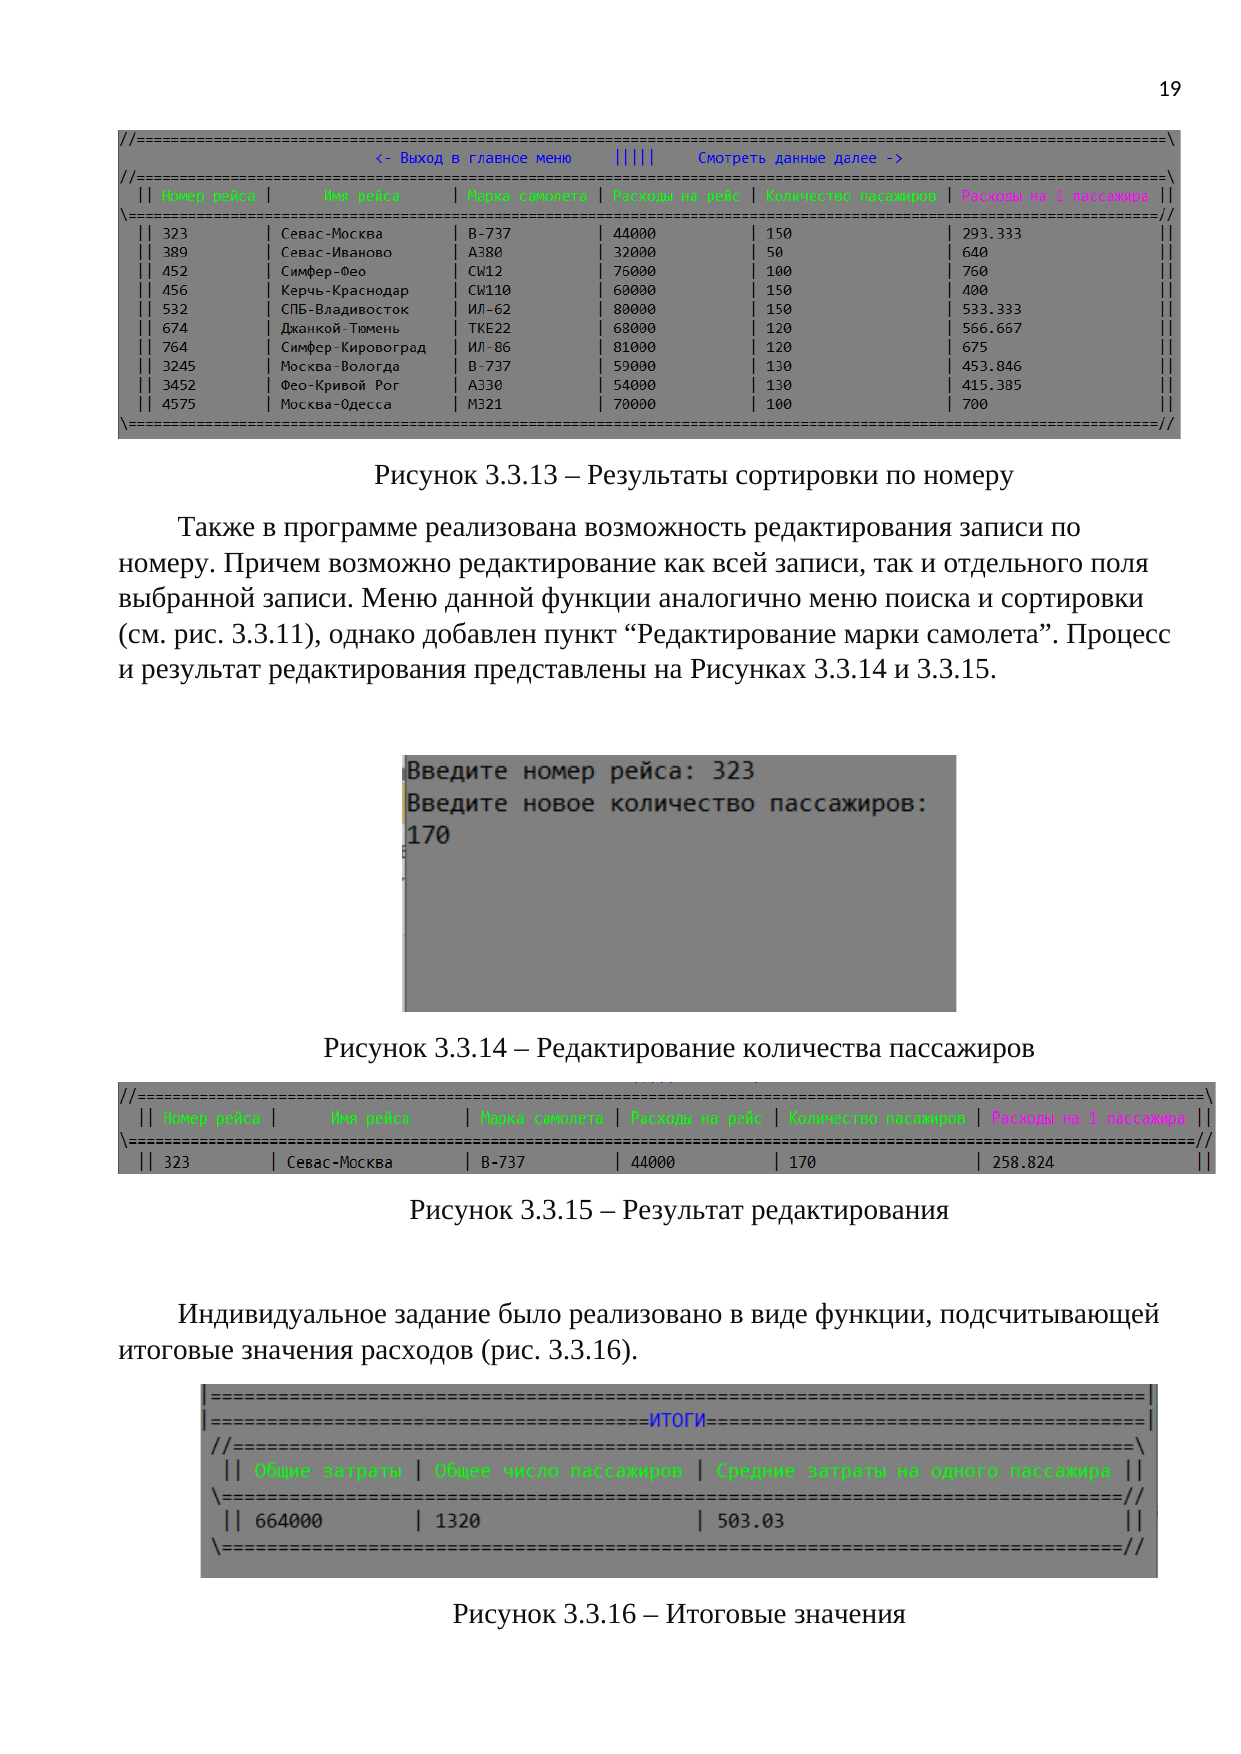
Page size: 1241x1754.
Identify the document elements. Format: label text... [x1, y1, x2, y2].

text Также в программе реализована возможность редактирования записи по номеру. Причем возможно редактирование как всей записи, так и отдельного поля выбранной записи. Меню данной функции аналогично меню поиска и сортировки (см. рис. 3.3.11), однако добавлен пункт “Редактирование марки самолета”. Процесс и результат редактирования представлены на Рисунках 3.3.14 и 3.3.15. [118, 509, 1181, 685]
picture [118, 1082, 1216, 1174]
text Рисунок 3.3.16 – Итоговые значения [118, 1596, 1181, 1630]
picture [118, 130, 1181, 439]
picture [200, 1384, 1158, 1578]
text Рисунок 3.3.14 – Редактирование количества пассажиров [118, 1030, 1181, 1064]
text Рисунок 3.3.13 – Результаты сортировки по номеру [118, 457, 1181, 491]
picture [402, 755, 957, 1012]
text Рисунок 3.3.15 – Результат редактирования [118, 1192, 1181, 1226]
text Индивидуальное задание было реализовано в виде функции, подсчитывающей итоговые значения расходов (рис. 3.3.16). [118, 1296, 1181, 1365]
